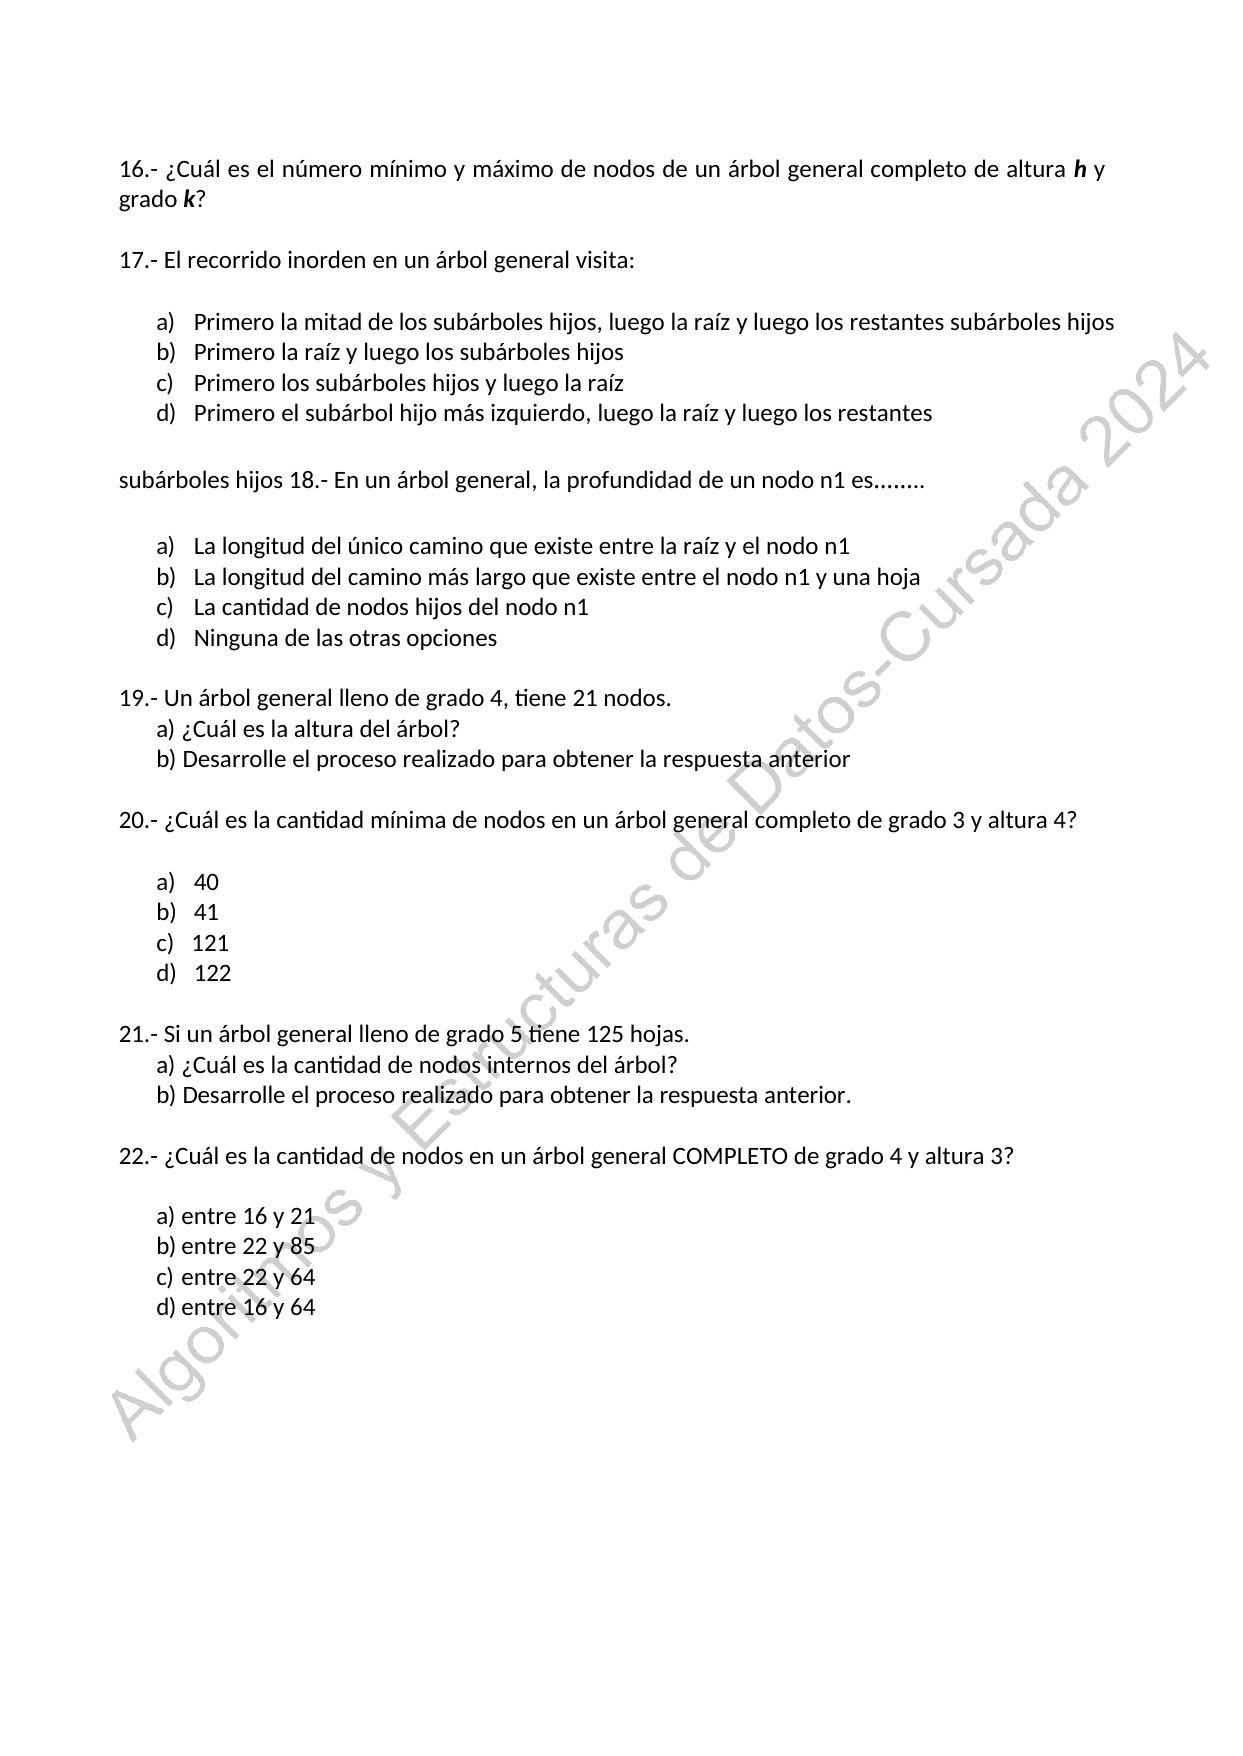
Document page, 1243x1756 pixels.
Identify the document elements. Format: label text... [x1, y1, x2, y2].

list Desarrolle el proceso realizado para obtener la respuesta anterior [156, 744, 1147, 774]
text 20.- ¿Cuál es la cantidad mínima de nodos en un árbol general completo de grado 3 y altura 4? [118, 805, 1147, 835]
text 22.- ¿Cuál es la cantidad de nodos en un árbol general COMPLETO de grado 4 y altura 3? [118, 1141, 1147, 1171]
text 17.- El recorrido inorden en un árbol general visita: [118, 245, 1147, 275]
list entre 16 y 21 [156, 1200, 1147, 1230]
text d) 122 [156, 957, 1147, 988]
list Primero los subárboles hijos y luego la raíz [156, 367, 1147, 397]
picture [111, 331, 1210, 1443]
list Ninguna de las otras opciones [156, 622, 1147, 652]
list Desarrolle el proceso realizado para obtener la respuesta anterior. [156, 1079, 1147, 1110]
list Primero la raíz y luego los subárboles hijos [156, 336, 1147, 367]
text 21.- Si un árbol general lleno de grado 5 tiene 125 hojas. [118, 1018, 1147, 1049]
text 19.- Un árbol general lleno de grado 4, tiene 21 nodos. [118, 683, 1147, 713]
list ¿Cuál es la cantidad de nodos internos del árbol? [156, 1049, 1147, 1079]
list entre 16 y 64 [156, 1291, 1147, 1322]
text a) 40 [156, 866, 1147, 896]
list La cantidad de nodos hijos del nodo n1 [156, 591, 1147, 622]
list Primero el subárbol hijo más izquierdo, luego la raíz y luego los restantes subárboles hijos 18.- En un árbol general, la profundidad de un nodo n1 es…….. [118, 397, 1046, 496]
list entre 22 y 64 [156, 1261, 1147, 1291]
text b) 41 [156, 896, 1147, 927]
text c) 121 [156, 927, 1147, 957]
list La longitud del camino más largo que existe entre el nodo n1 y una hoja [156, 561, 1147, 591]
list La longitud del único camino que existe entre la raíz y el nodo n1 [156, 530, 1147, 561]
list Primero la mitad de los subárboles hijos, luego la raíz y luego los restantes subárboles hijos [156, 306, 1147, 336]
list ¿Cuál es la altura del árbol? [156, 713, 1147, 744]
text 16.- ¿Cuál es el número mínimo y máximo de nodos de un árbol general completo de altura h y grado k? [118, 153, 1147, 214]
list entre 22 y 85 [156, 1230, 1147, 1261]
